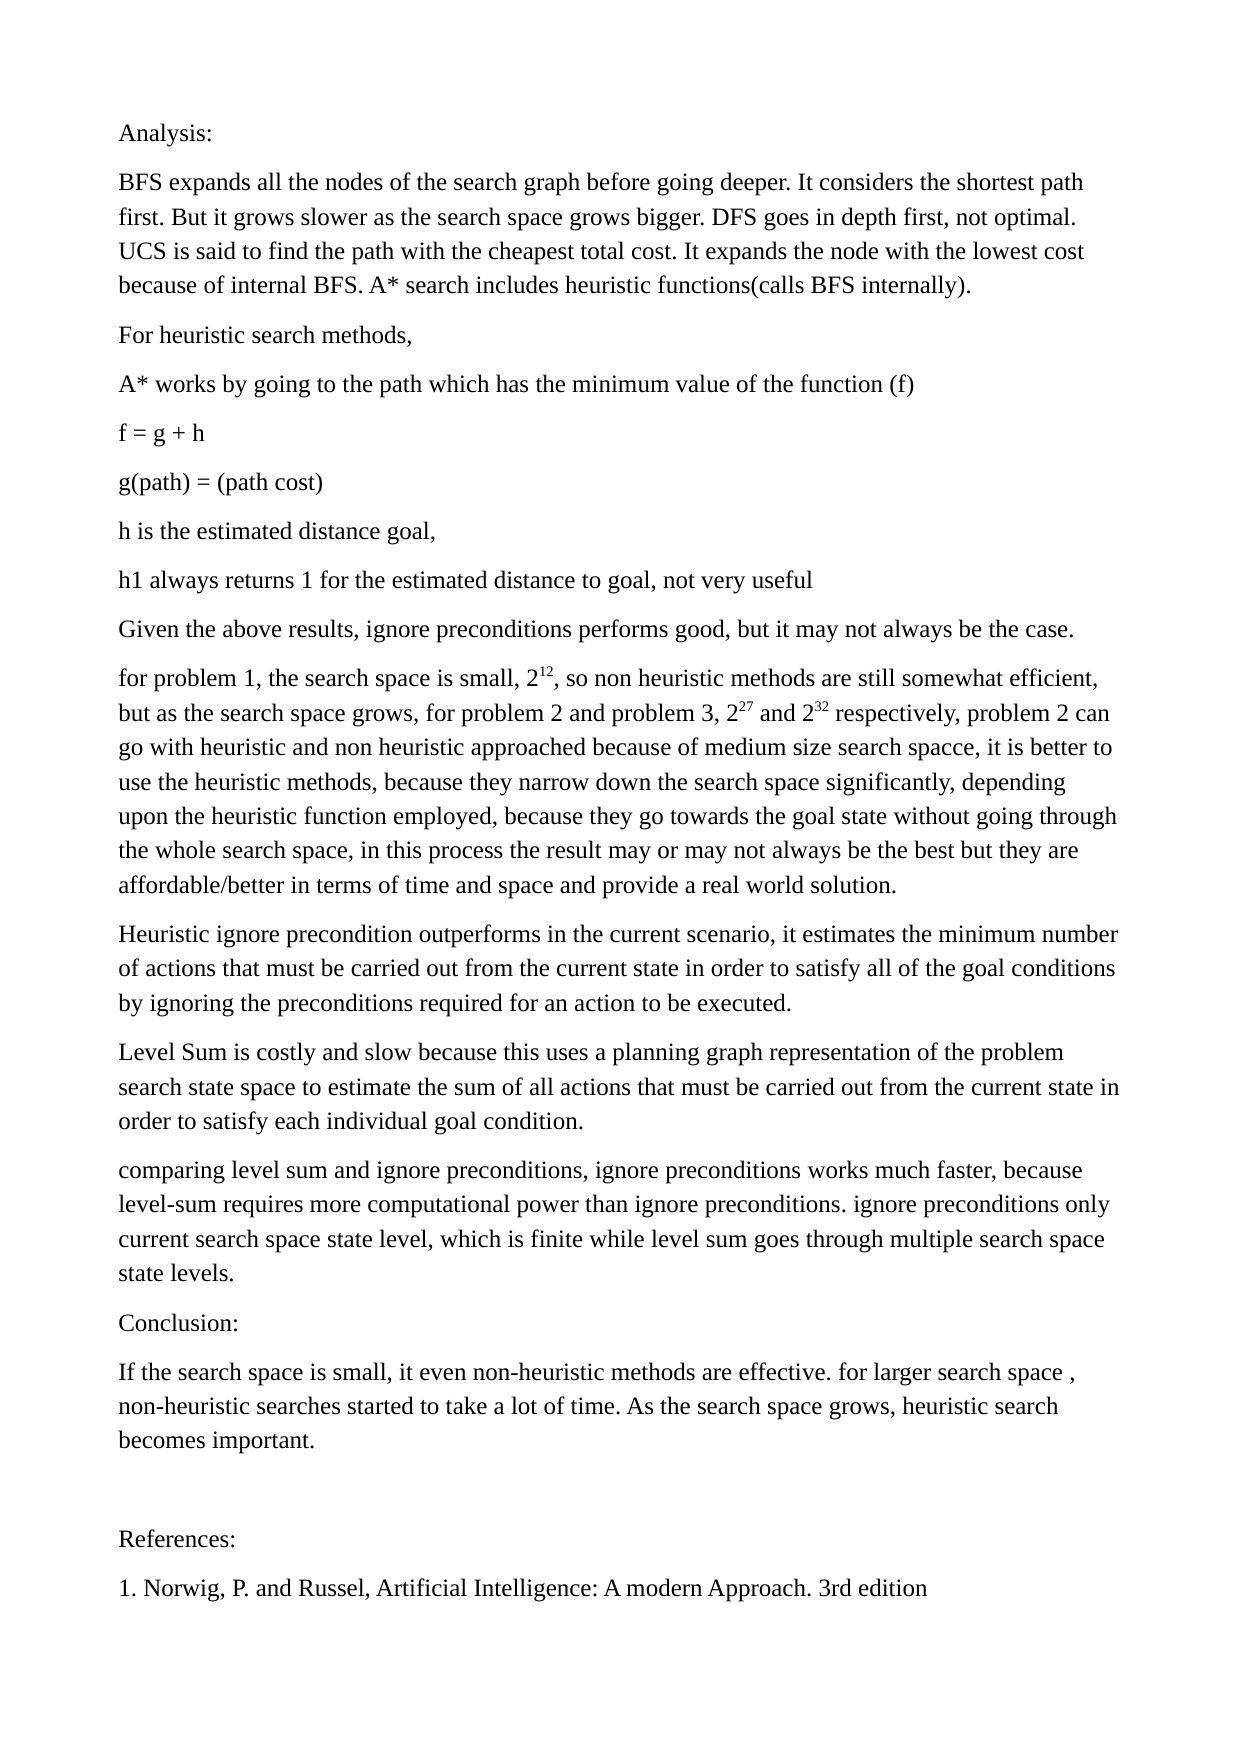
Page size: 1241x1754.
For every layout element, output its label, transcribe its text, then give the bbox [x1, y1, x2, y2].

text References: [118, 1524, 1122, 1552]
text Analysis: [118, 118, 1122, 147]
text h1 always returns 1 for the estimated distance to goal, not very useful [118, 565, 1122, 594]
text A* works by going to the path which has the minimum value of the function (f) [118, 369, 1122, 397]
text comparing level sum and ignore preconditions, ignore preconditions works much faster, because level-sum requires more computational power than ignore preconditions. ignore preconditions only current search space state level, which is finite while level sum goes through multiple search space state levels. [118, 1155, 1122, 1287]
text f = g + h [118, 418, 1122, 447]
text If the search space is small, it even non-heuristic methods are effective. for larger search space , non-heuristic searches started to take a lot of time. As the search space grows, heuristic search becomes important. [118, 1357, 1122, 1454]
text Given the above results, ignore preconditions performs good, but it may not always be the case. [118, 614, 1122, 643]
text BFS expands all the nodes of the search graph before going deeper. It considers the shortest path first. But it grows slower as the search space grows bigger. DFS goes in depth first, not optimal. UCS is said to find the path with the cheapest total cost. It expands the node with the lowest cost because of internal BFS. A* search includes heuristic functions(calls BFS internally). [118, 167, 1122, 299]
text Level Sum is costly and slow because this uses a planning graph representation of the problem search state space to estimate the sum of all actions that must be carried out from the current state in order to satisfy each individual goal condition. [118, 1037, 1122, 1135]
text Heuristic ignore precondition outperforms in the current scenario, it estimates the minimum number of actions that must be carried out from the current state in order to satisfy all of the goal conditions by ignoring the preconditions required for an action to be executed. [118, 919, 1122, 1017]
text 1. Norwig, P. and Russel, Artificial Intelligence: A modern Approach. 3rd edition [118, 1573, 1122, 1602]
text for problem 1, the search space is small, 212, so non heuristic methods are still somewhat efficient, but as the search space grows, for problem 2 and problem 3, 227 and 232 respectively, problem 2 can go with heuristic and non heuristic approached because of medium size search spacce, it is better to use the heuristic methods, because they narrow down the search space significantly, depending upon the heuristic function employed, because they go towards the goal state without going through the whole search space, in this process the result may or may not always be the best but they are affordable/better in terms of time and space and provide a real world solution. [118, 663, 1122, 899]
text For heuristic search methods, [118, 320, 1122, 348]
text h is the estimated distance goal, [118, 516, 1122, 545]
text Conclusion: [118, 1308, 1122, 1336]
text g(path) = (path cost) [118, 467, 1122, 496]
